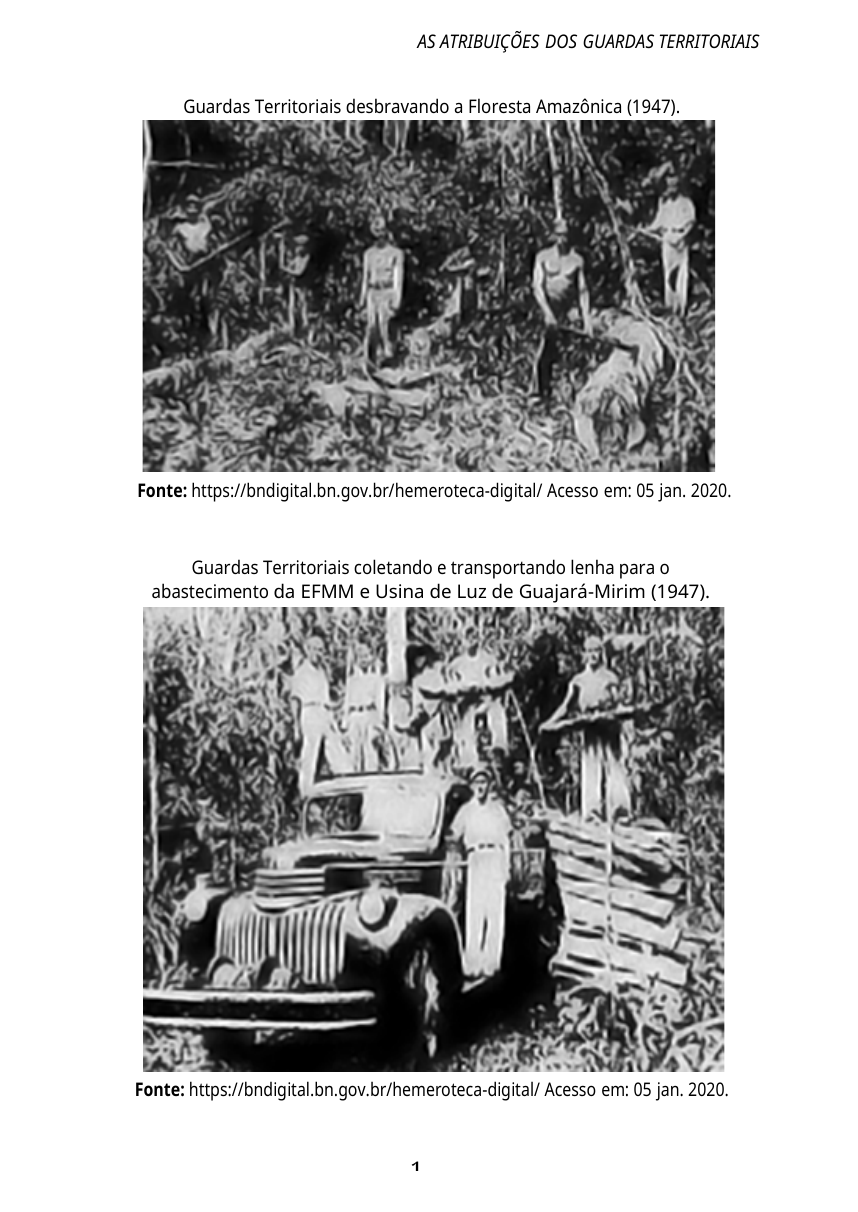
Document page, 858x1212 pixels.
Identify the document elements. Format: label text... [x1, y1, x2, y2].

text Guardas Territoriais coletando e transportando lenha para o abastecimento da EFMM e Usina de Luz de Guajará-Mirim (1947). [141, 555, 720, 603]
picture [143, 607, 725, 1072]
text Guardas Territoriais desbravando a Floresta Amazônica (1947). [96, 93, 767, 119]
text AS ATRIBUIÇÕES DOS GUARDAS TERRITORIAIS [417, 28, 778, 53]
picture [142, 120, 716, 472]
